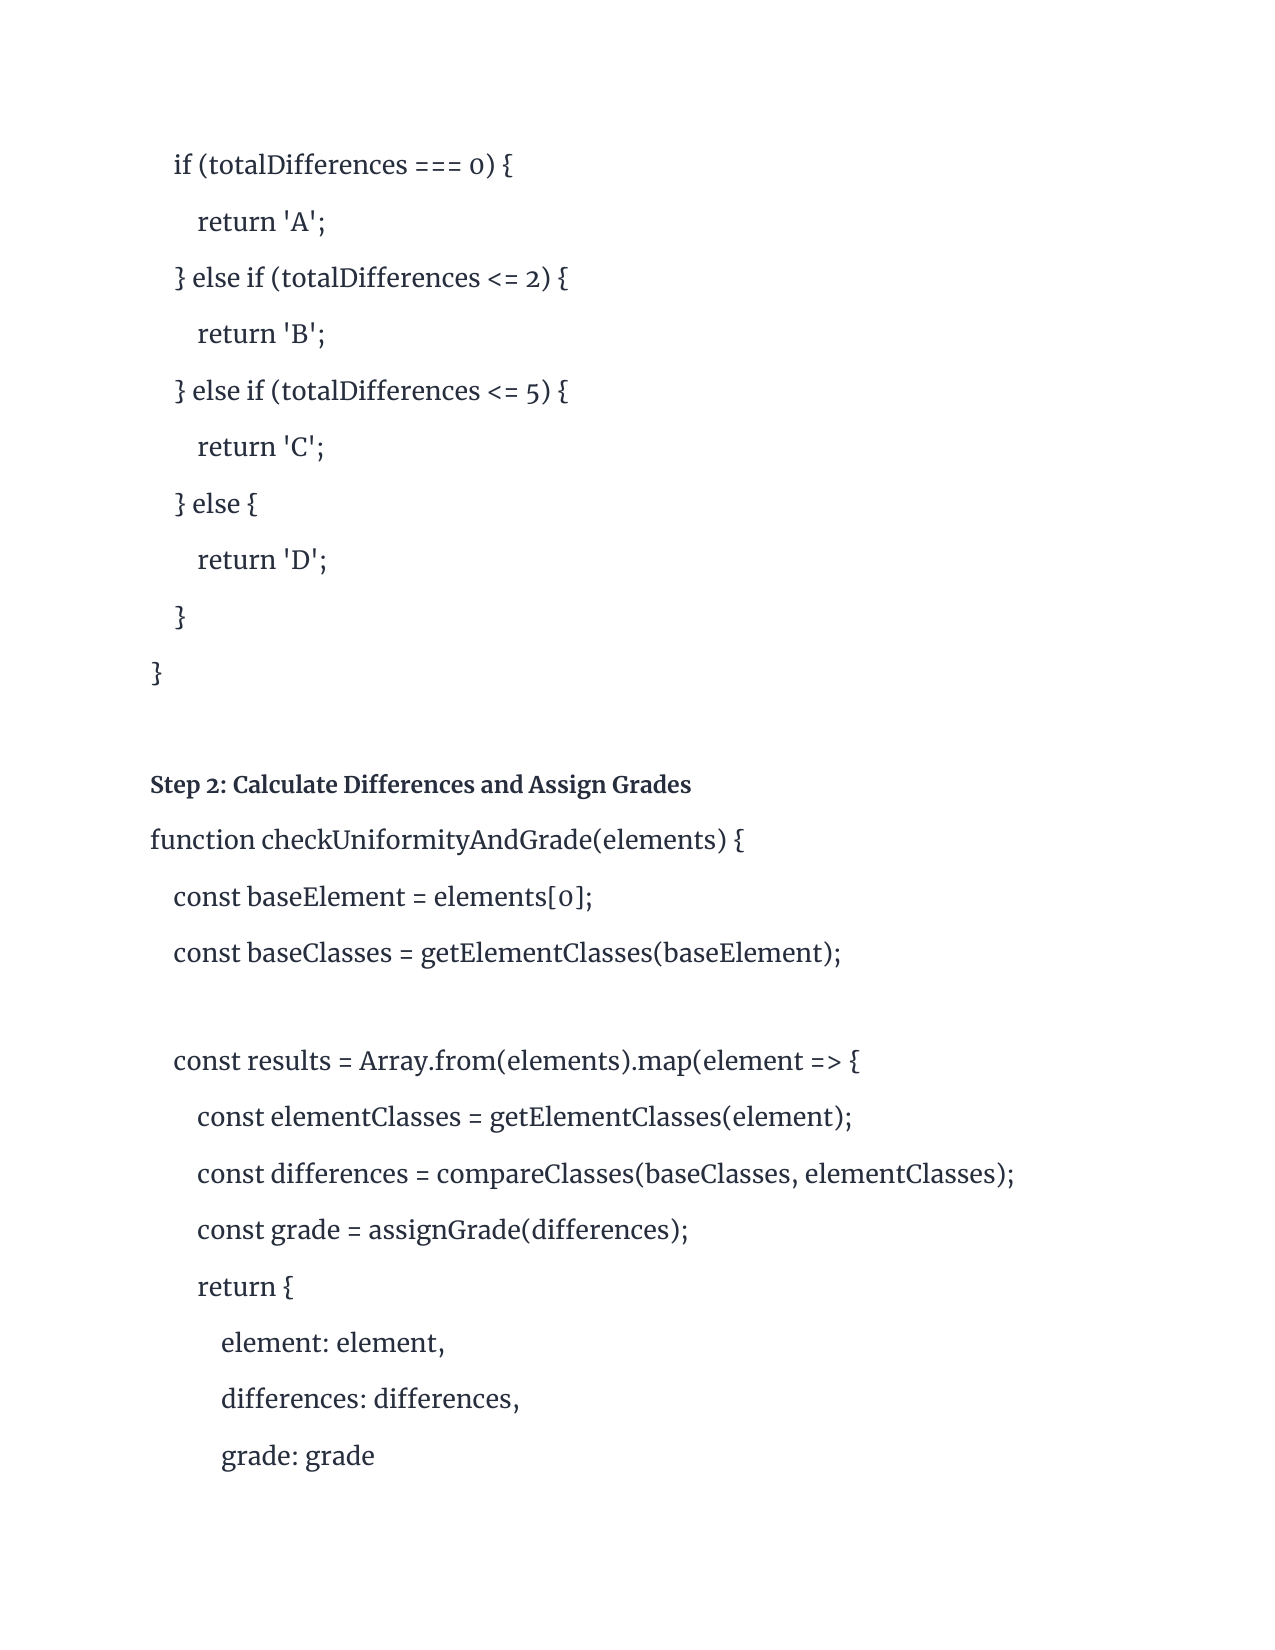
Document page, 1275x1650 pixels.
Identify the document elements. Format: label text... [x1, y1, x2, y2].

text } else { [150, 489, 1125, 520]
text } [150, 658, 1125, 689]
text if (totalDifferences === 0) { [150, 150, 1125, 181]
text } else if (totalDifferences <= 5) { [150, 376, 1125, 407]
text } [150, 602, 1125, 633]
text const differences = compareClasses(baseClasses, elementClasses); [150, 1158, 1125, 1190]
text const elementClasses = getElementClasses(element); [150, 1102, 1125, 1133]
text const baseElement = elements[0]; [150, 881, 1125, 913]
text differences: differences, [150, 1384, 1125, 1416]
text } else if (totalDifferences <= 2) { [150, 263, 1125, 294]
text const grade = assignGrade(differences); [150, 1215, 1125, 1246]
text return 'D'; [150, 545, 1125, 577]
subtitle Step 2: Calculate Differences and Assign Grades [150, 771, 1125, 800]
text return { [150, 1271, 1125, 1303]
text grade: grade [150, 1441, 1125, 1472]
text const baseClasses = getElementClasses(baseElement); [150, 938, 1125, 969]
text return 'B'; [150, 319, 1125, 351]
text return 'C'; [150, 432, 1125, 464]
text element: element, [150, 1328, 1125, 1359]
text const results = Array.from(elements).map(element => { [150, 1046, 1125, 1077]
text function checkUniformityAndGrade(elements) { [150, 825, 1125, 856]
text return 'A'; [150, 206, 1125, 238]
